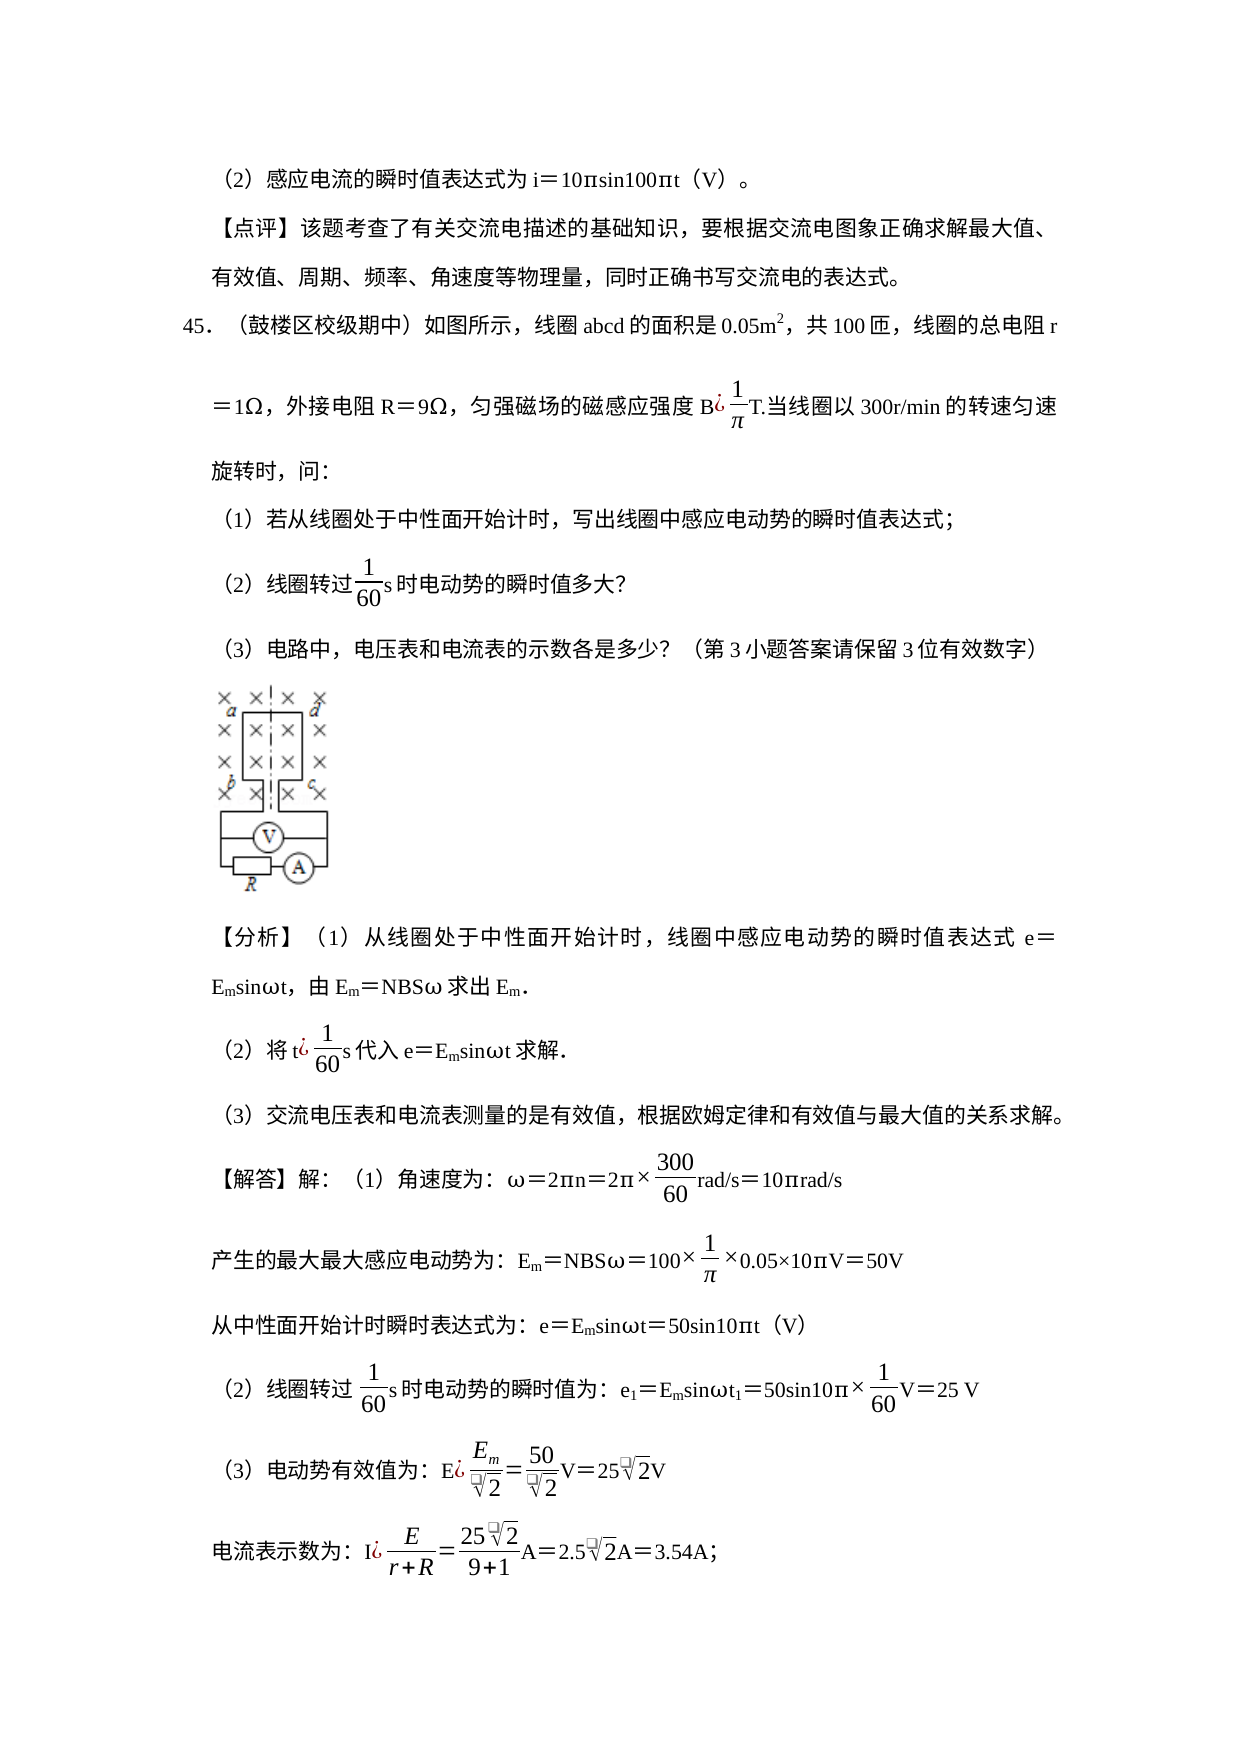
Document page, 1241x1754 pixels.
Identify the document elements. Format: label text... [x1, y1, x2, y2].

text （2）将ts代入e＝Emsinωt求解． [211, 1017, 1058, 1082]
text （3）电动势有效值为：EV＝25V [211, 1437, 1058, 1502]
text 电流表示数为：IA＝2.5A＝3.54A； [211, 1517, 1058, 1582]
text 从中性面开始计时瞬时表达式为：e＝Emsinωt＝50sin10πt（V） [211, 1307, 1058, 1340]
text 【点评】该题考查了有关交流电描述的基础知识，要根据交流电图象正确求解最大值、有效值、周期、频率、角速度等物理量，同时正确书写交流电的表达式。 [211, 210, 1058, 292]
picture [211, 679, 333, 896]
text 产生的最大最大感应电动势为：Em＝NBSω＝1000.05×10πV＝50V [211, 1227, 1058, 1292]
text （2）感应电流的瞬时值表达式为i＝10πsin100πt（V）。 [211, 162, 1058, 194]
text （2）线圈转过 s时电动势的瞬时值为：e1＝Emsinωt1＝50sin10πV＝25 V [211, 1356, 1058, 1421]
text （1）若从线圈处于中性面开始计时，写出线圈中感应电动势的瞬时值表达式； [211, 502, 1058, 534]
text （3）交流电压表和电流表测量的是有效值，根据欧姆定律和有效值与最大值的关系求解。 [211, 1097, 1058, 1130]
text （3）电路中，电压表和电流表的示数各是多少？（第3小题答案请保留3位有效数字） [211, 631, 1058, 664]
text （2）线圈转过s时电动势的瞬时值多大？ [211, 550, 1058, 615]
text 【解答】解：（1）角速度为：ω＝2πn＝2πrad/s＝10πrad/s [211, 1146, 1058, 1211]
text 45．（鼓楼区校级期中）如图所示，线圈abcd的面积是0.05m2，共100匝，线圈的总电阻r＝1Ω，外接电阻R＝9Ω，匀强磁场的磁感应强度BT.当线圈以300r/min的转速匀速旋转时，问： [183, 307, 1058, 486]
text 【分析】（1）从线圈处于中性面开始计时，线圈中感应电动势的瞬时值表达式e＝Emsinωt，由Em＝NBSω求出Em． [211, 919, 1058, 1001]
